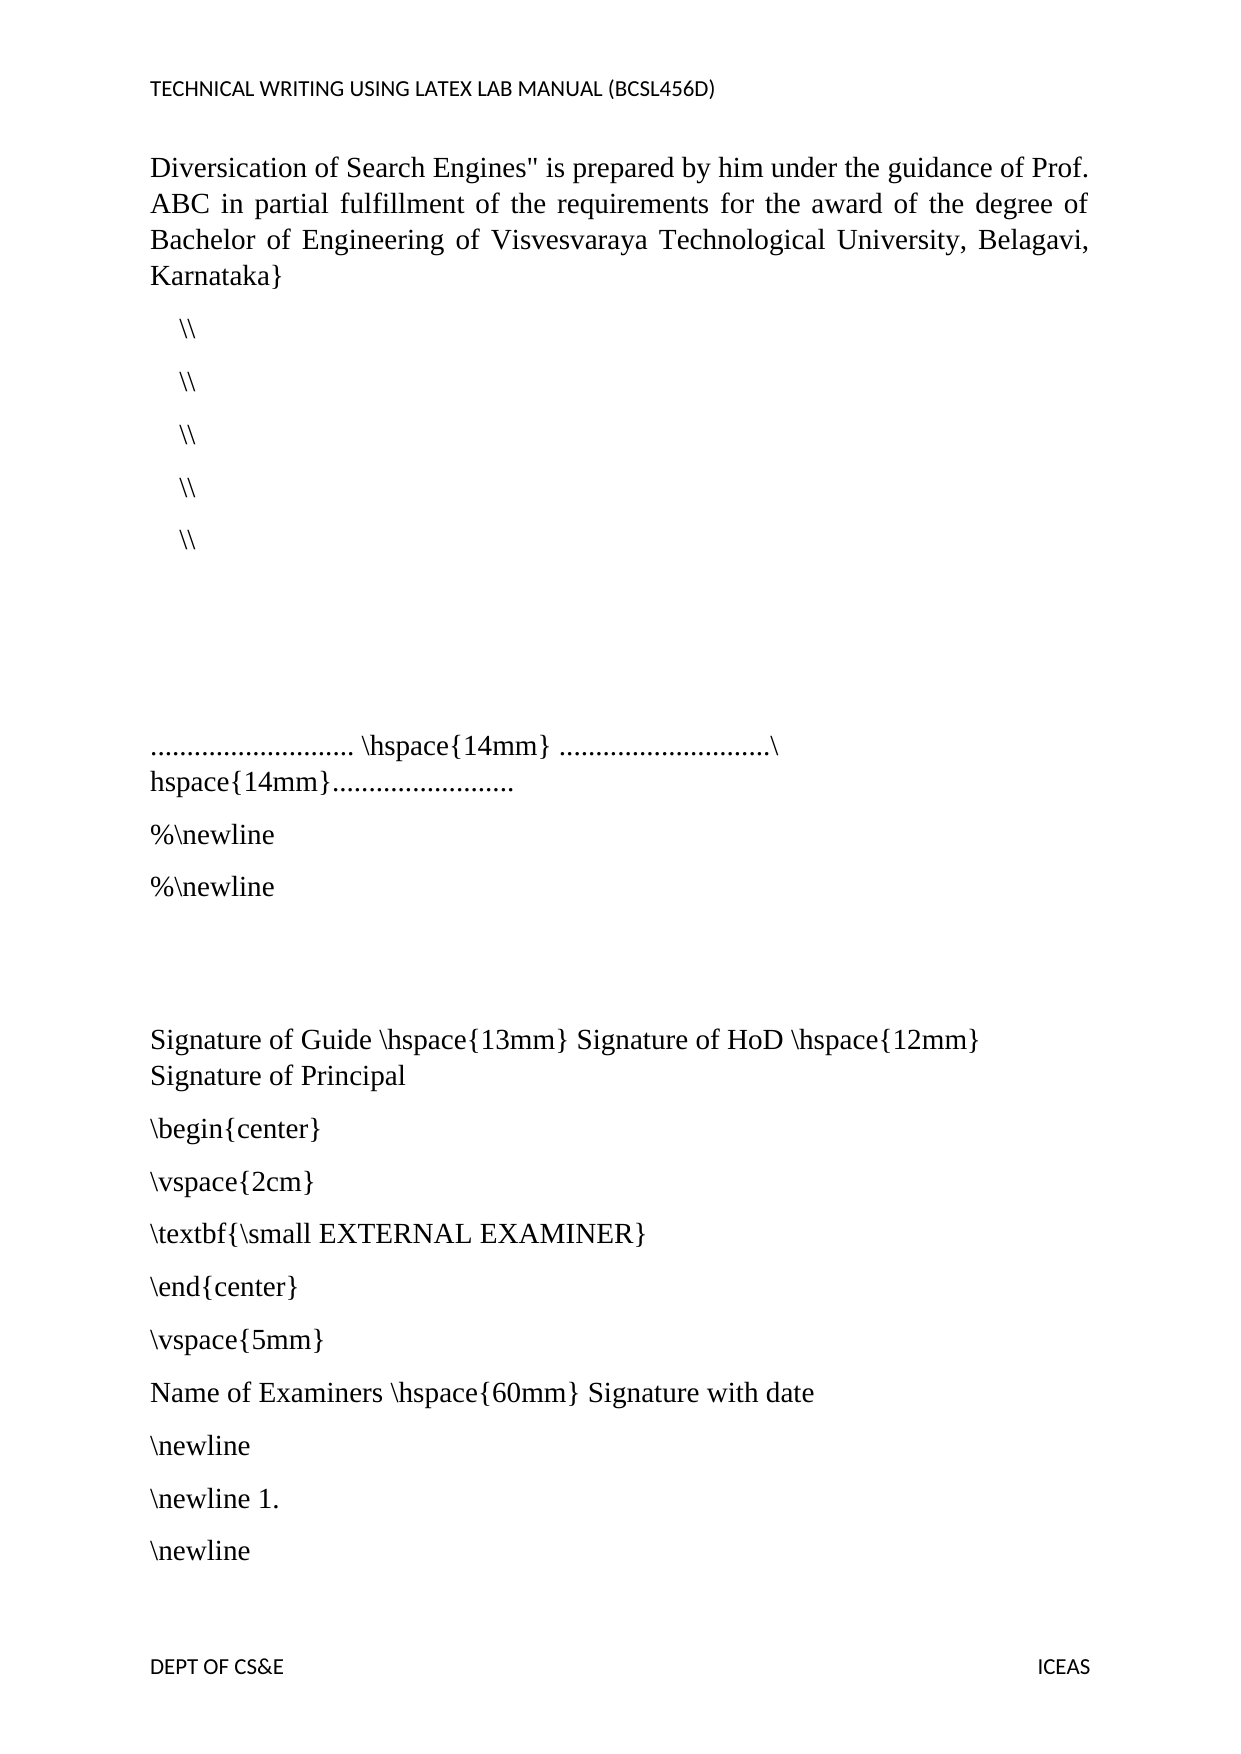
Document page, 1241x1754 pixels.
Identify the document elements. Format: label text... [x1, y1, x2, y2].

text \\ [150, 522, 1090, 556]
text \\ [150, 364, 1090, 398]
text \newline [150, 1533, 1090, 1567]
text \newline 1. [150, 1481, 1090, 1514]
text \\ [150, 417, 1090, 450]
text ............................ \hspace{14mm} .............................\hspace{14mm}......................... [150, 728, 1090, 797]
text \vspace{5mm} [150, 1322, 1090, 1356]
text %\newline [150, 817, 1090, 850]
text %\newline [150, 869, 1090, 903]
text \\ [150, 470, 1090, 503]
text \newline [150, 1428, 1090, 1461]
text \vspace{2cm} [150, 1164, 1090, 1197]
text Signature of Guide \hspace{13mm} Signature of HoD \hspace{12mm} Signature of Principal [150, 1022, 1090, 1092]
text Name of Examiners \hspace{60mm} Signature with date [150, 1375, 1090, 1409]
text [150, 150, 1090, 292]
text \\ [150, 311, 1090, 345]
text \end{center} [150, 1269, 1090, 1303]
text \begin{center} [150, 1111, 1090, 1144]
text \textbf{\small EXTERNAL EXAMINER} [150, 1217, 1090, 1250]
